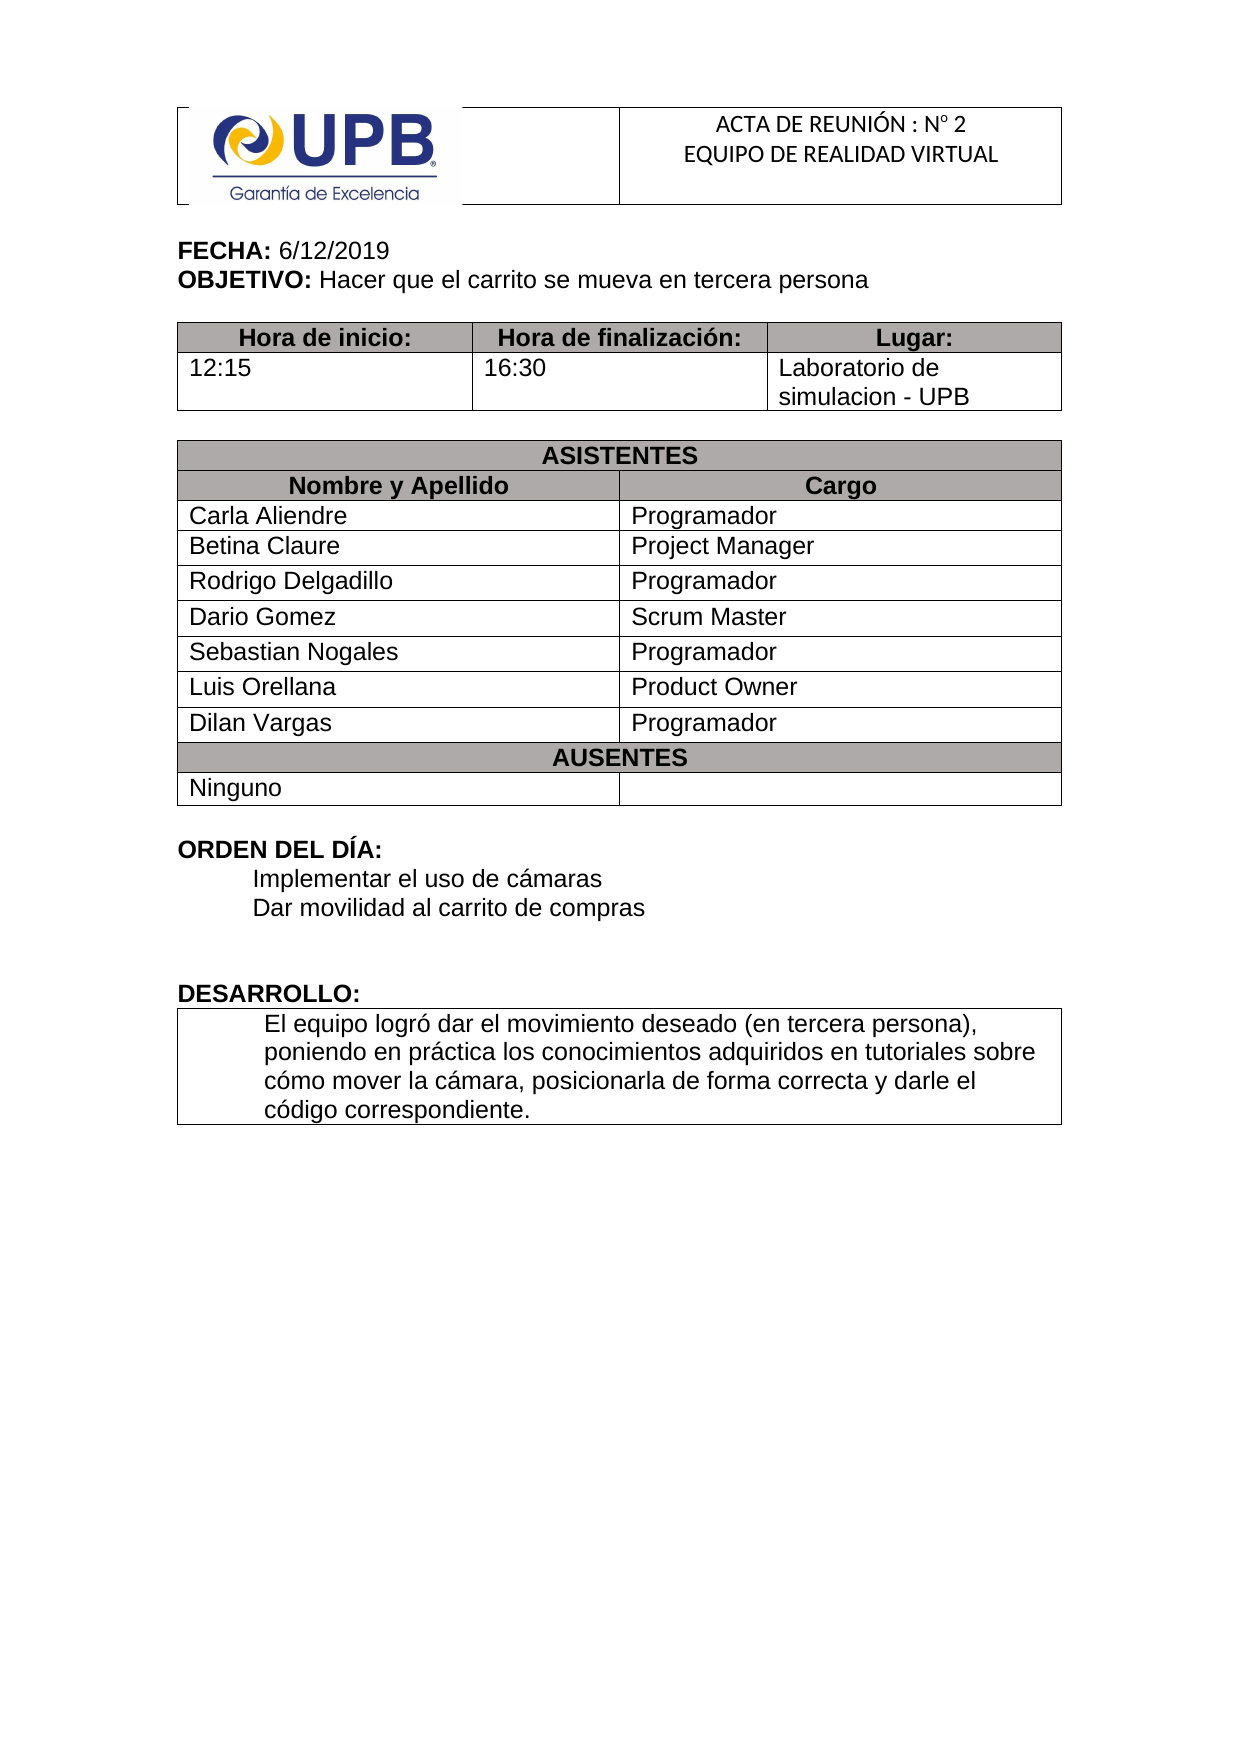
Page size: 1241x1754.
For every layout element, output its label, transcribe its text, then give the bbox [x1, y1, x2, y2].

table_header Lugar: [768, 323, 1061, 352]
table_cell Betina Claure [178, 531, 619, 565]
table_cell Sebastian Nogales [178, 637, 619, 671]
table_header El equipo logró dar el movimiento deseado (en tercera persona), poniendo en práctica los conocimientos adquiridos en tutoriales sobre cómo mover la cámara, posicionarla de forma correcta y darle el código correspondiente. [178, 1009, 1061, 1123]
table_cell Project Manager [620, 531, 1061, 565]
text OBJETIVO: Hacer que el carrito se mueva en tercera persona [177, 264, 1063, 293]
table_cell Luis Orellana [178, 672, 619, 707]
table_cell Programador [620, 501, 1061, 529]
table_header Hora de finalización: [473, 323, 767, 352]
table_cell Cargo [620, 471, 1061, 500]
table_cell [620, 773, 1061, 805]
table_cell Programador [620, 637, 1061, 671]
table_header Hora de inicio: [178, 323, 472, 352]
table_cell Scrum Master [620, 601, 1061, 636]
picture [188, 107, 463, 205]
table_cell Product Owner [620, 672, 1061, 707]
text DESARROLLO: [177, 979, 1063, 1007]
text FECHA: 6/12/2019 [177, 236, 1063, 264]
table_cell Carla Aliendre [178, 501, 619, 529]
table_cell AUSENTES [178, 743, 1061, 772]
text Dar movilidad al carrito de compras [252, 892, 1063, 921]
text Implementar el uso de cámaras [252, 864, 1063, 892]
table_cell Dilan Vargas [178, 708, 619, 742]
table_cell Dario Gomez [178, 601, 619, 636]
table_cell Rodrigo Delgadillo [178, 566, 619, 600]
table_header ASISTENTES [178, 441, 1061, 470]
table_cell Programador [620, 708, 1061, 742]
table_cell Nombre y Apellido [178, 471, 619, 500]
text ORDEN DEL DÍA: [177, 835, 1063, 864]
table_cell 12:15 [178, 353, 472, 410]
table_cell Ninguno [178, 773, 619, 805]
table_cell 16:30 [473, 353, 767, 410]
table_cell Programador [620, 566, 1061, 600]
table_cell Laboratorio de simulacion - UPB [768, 353, 1061, 410]
